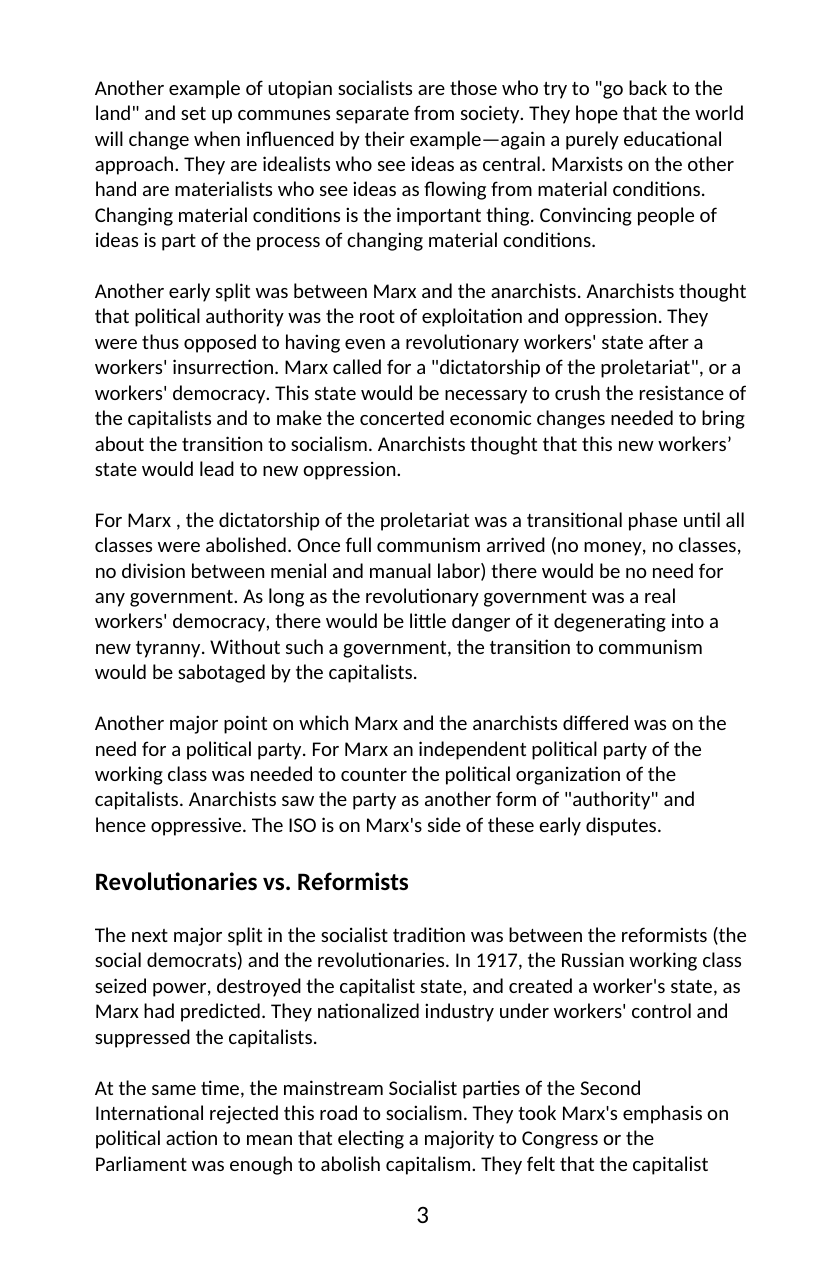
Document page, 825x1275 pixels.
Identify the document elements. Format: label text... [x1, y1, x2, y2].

text Another major point on which Marx and the anarchists differed was on the need for a political party. For Marx an independent political party of the working class was needed to counter the political organization of the capitalists. Anarchists saw the party as another form of "authority" and hence oppressive. The ISO is on Marx's side of these early disputes. [94, 710, 750, 837]
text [94, 1075, 750, 1176]
text Another example of utopian socialists are those who try to "go back to the land" and set up communes separate from society. They hope that the world will change when influenced by their example—again a purely educational approach. They are idealists who see ideas as central. Marxists on the other hand are materialists who see ideas as flowing from material conditions. Changing material conditions is the important thing. Convincing people of ideas is part of the process of changing material conditions. [94, 75, 750, 253]
text For Marx , the dictatorship of the proletariat was a transitional phase until all classes were abolished. Once full communism arrived (no money, no classes, no division between menial and manual labor) there would be no need for any government. As long as the revolutionary government was a real workers' democracy, there would be little danger of it degenerating into a new tyranny. Without such a government, the transition to communism would be sabotaged by the capitalists. [94, 507, 750, 685]
text Another early split was between Marx and the anarchists. Anarchists thought that political authority was the root of exploitation and oppression. They were thus opposed to having even a revolutionary workers' state after a workers' insurrection. Marx called for a "dictatorship of the proletariat", or a workers' democracy. This state would be necessary to crush the resistance of the capitalists and to make the concerted economic changes needed to bring about the transition to socialism. Anarchists thought that this new workers’ state would lead to new oppression. [94, 278, 750, 482]
text The next major split in the socialist tradition was between the reformists (the social democrats) and the revolutionaries. In 1917, the Russian working class seized power, destroyed the capitalist state, and created a worker's state, as Marx had predicted. They nationalized industry under workers' control and suppressed the capitalists. [94, 922, 750, 1049]
text Revolutionaries vs. Reformists [94, 866, 750, 897]
